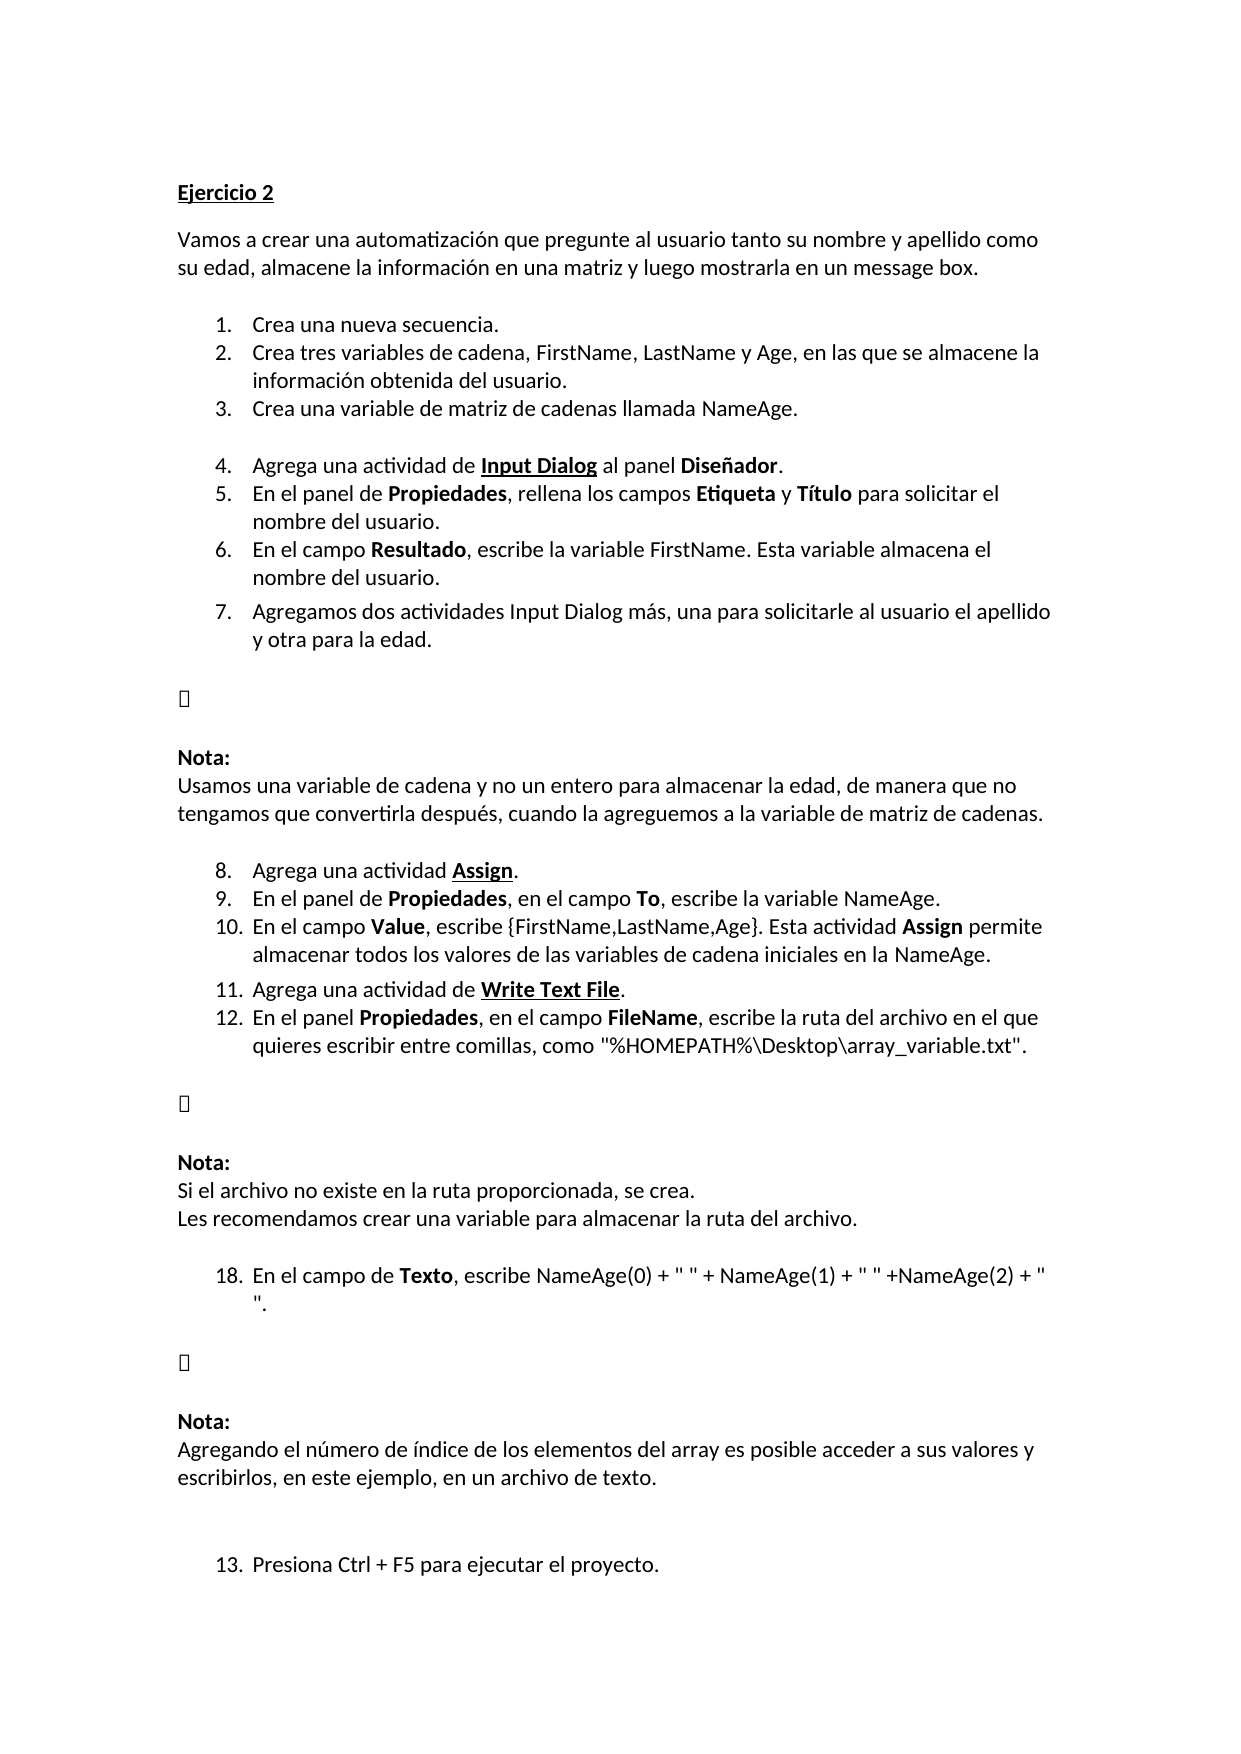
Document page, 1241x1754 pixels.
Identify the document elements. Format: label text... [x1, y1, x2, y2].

list En el campo Value, escribe {FirstName,LastName,Age}. Esta actividad Assign permite almacenar todos los valores de las variables de cadena iniciales en la NameAge. [215, 912, 1063, 968]
text Nota: [177, 1148, 1063, 1176]
list En el campo de Texto, escribe NameAge(0) + " " + NameAge(1) + " " +NameAge(2) + " ". [215, 1262, 1063, 1318]
list Agrega una actividad de Write Text File. [215, 975, 1063, 1003]
list Agregamos dos actividades Input Dialog más, una para solicitarle al usuario el apellido y otra para la edad. [215, 597, 1063, 653]
list Crea una variable de matriz de cadenas llamada NameAge. [215, 394, 1063, 422]
subtitle 📘 [177, 1347, 1063, 1378]
text Nota: [177, 1407, 1063, 1435]
list En el panel Propiedades, en el campo FileName, escribe la ruta del archivo en el que quieres escribir entre comillas, como "%HOMEPATH%\Desktop\array_variable.txt". [215, 1003, 1063, 1059]
text Vamos a crear una automatización que pregunte al usuario tanto su nombre y apellido como su edad, almacene la información en una matriz y luego mostrarla en un message box. [177, 225, 1063, 281]
list En el panel de Propiedades, rellena los campos Etiqueta y Título para solicitar el nombre del usuario. [215, 479, 1063, 535]
list Crea tres variables de cadena, FirstName, LastName y Age, en las que se almacene la información obtenida del usuario. [215, 338, 1063, 394]
text Si el archivo no existe en la ruta proporcionada, se crea. [177, 1176, 1063, 1204]
text Agregando el número de índice de los elementos del array es posible acceder a sus valores y escribirlos, en este ejemplo, en un archivo de texto. [177, 1435, 1063, 1491]
list Agrega una actividad de Input Dialog al panel Diseñador. [215, 451, 1063, 479]
list En el campo Resultado, escribe la variable FirstName. Esta variable almacena el nombre del usuario. [215, 535, 1063, 591]
text Nota: [177, 743, 1063, 771]
subtitle 📘 [177, 683, 1063, 714]
list En el panel de Propiedades, en el campo To, escribe la variable NameAge. [215, 884, 1063, 912]
text Ejercicio 2 [177, 148, 1063, 206]
list Crea una nueva secuencia. [215, 310, 1063, 338]
subtitle 📘 [177, 1088, 1063, 1119]
list Agrega una actividad Assign. [215, 856, 1063, 884]
text Usamos una variable de cadena y no un entero para almacenar la edad, de manera que no tengamos que convertirla después, cuando la agreguemos a la variable de matriz de cadenas. [177, 771, 1063, 827]
list Presiona Ctrl + F5 para ejecutar el proyecto. [215, 1551, 1063, 1579]
text Les recomendamos crear una variable para almacenar la ruta del archivo. [177, 1204, 1063, 1232]
